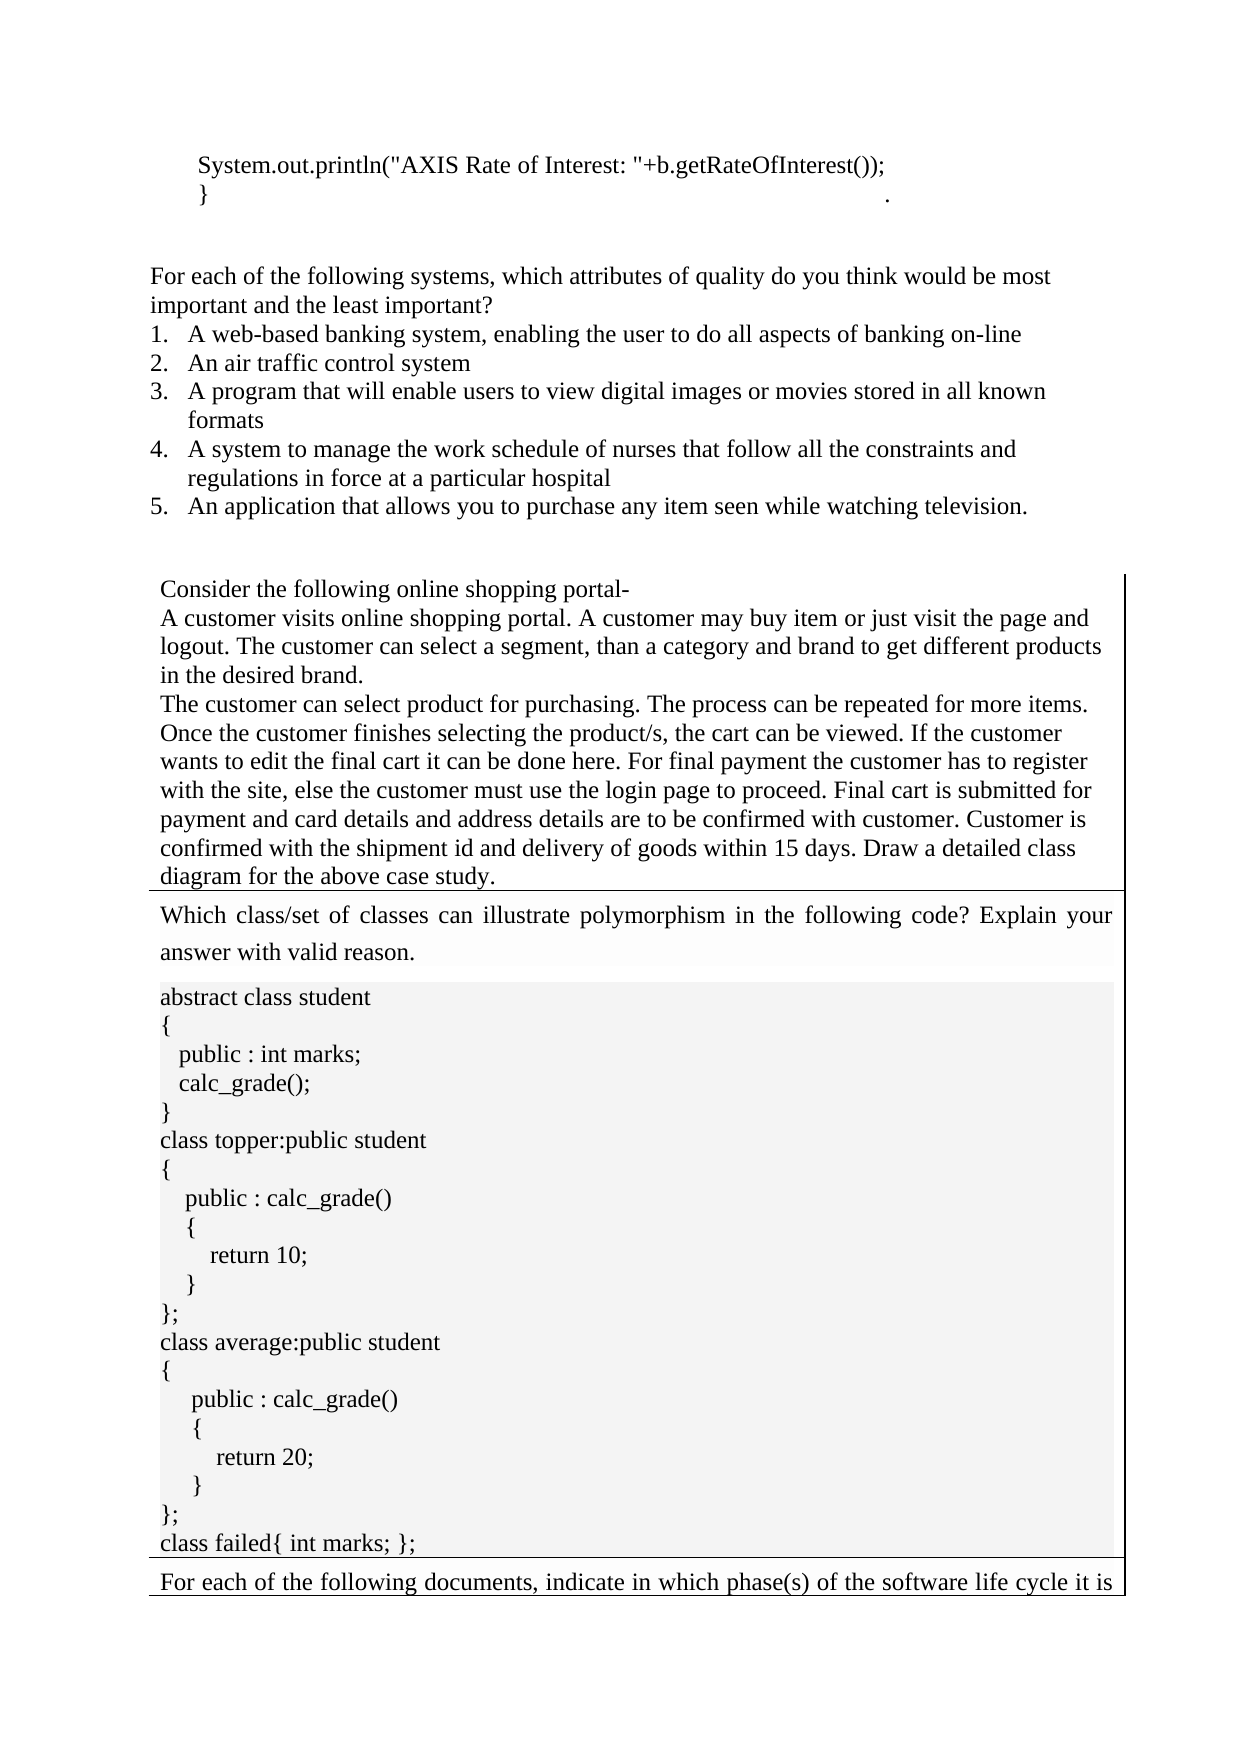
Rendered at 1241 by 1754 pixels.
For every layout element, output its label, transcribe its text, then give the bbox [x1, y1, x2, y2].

list An application that allows you to purchase any item seen while watching television. [150, 491, 1090, 520]
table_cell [149, 150, 1125, 207]
list A program that will enable users to view digital images or movies stored in all known formats [150, 376, 1090, 434]
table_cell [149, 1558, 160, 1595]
list A system to manage the work schedule of nurses that follow all the constraints and regulations in force at a particular hospital [150, 434, 1090, 491]
table_cell Which class/set of classes can illustrate polymorphism in the following code? Explain your answer with valid reason. abstract class student { public : int marks; calc_grade(); } class topper:public student { public : calc_grade() { return 10; } }; class average:public student { public : calc_grade() { return 20; } }; class failed{ int marks; }; [149, 891, 1124, 1557]
table_header Consider the following online shopping portal- A customer visits online shopping portal. A customer may buy item or just visit the page and logout. The customer can select a segment, than a category and brand to get different products in the desired brand. The customer can select product for purchasing. The process can be repeated for more items. Once the customer finishes selecting the product/s, the cart can be viewed. If the customer wants to edit the final cart it can be done here. For final payment the customer has to register with the site, else the customer must use the login page to proceed. Final cart is submitted for payment and card details and address details are to be confirmed with customer. Customer is confirmed with the shipment id and delivery of goods within 15 days. Draw a detailed class diagram for the above case study. [149, 574, 1124, 890]
text For each of the following systems, which attributes of quality do you think would be most important and the least important? [150, 261, 1090, 319]
list A web-based banking system, enabling the user to do all aspects of banking on-line [150, 319, 1090, 348]
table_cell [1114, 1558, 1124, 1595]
list An air traffic control system [150, 348, 1090, 376]
